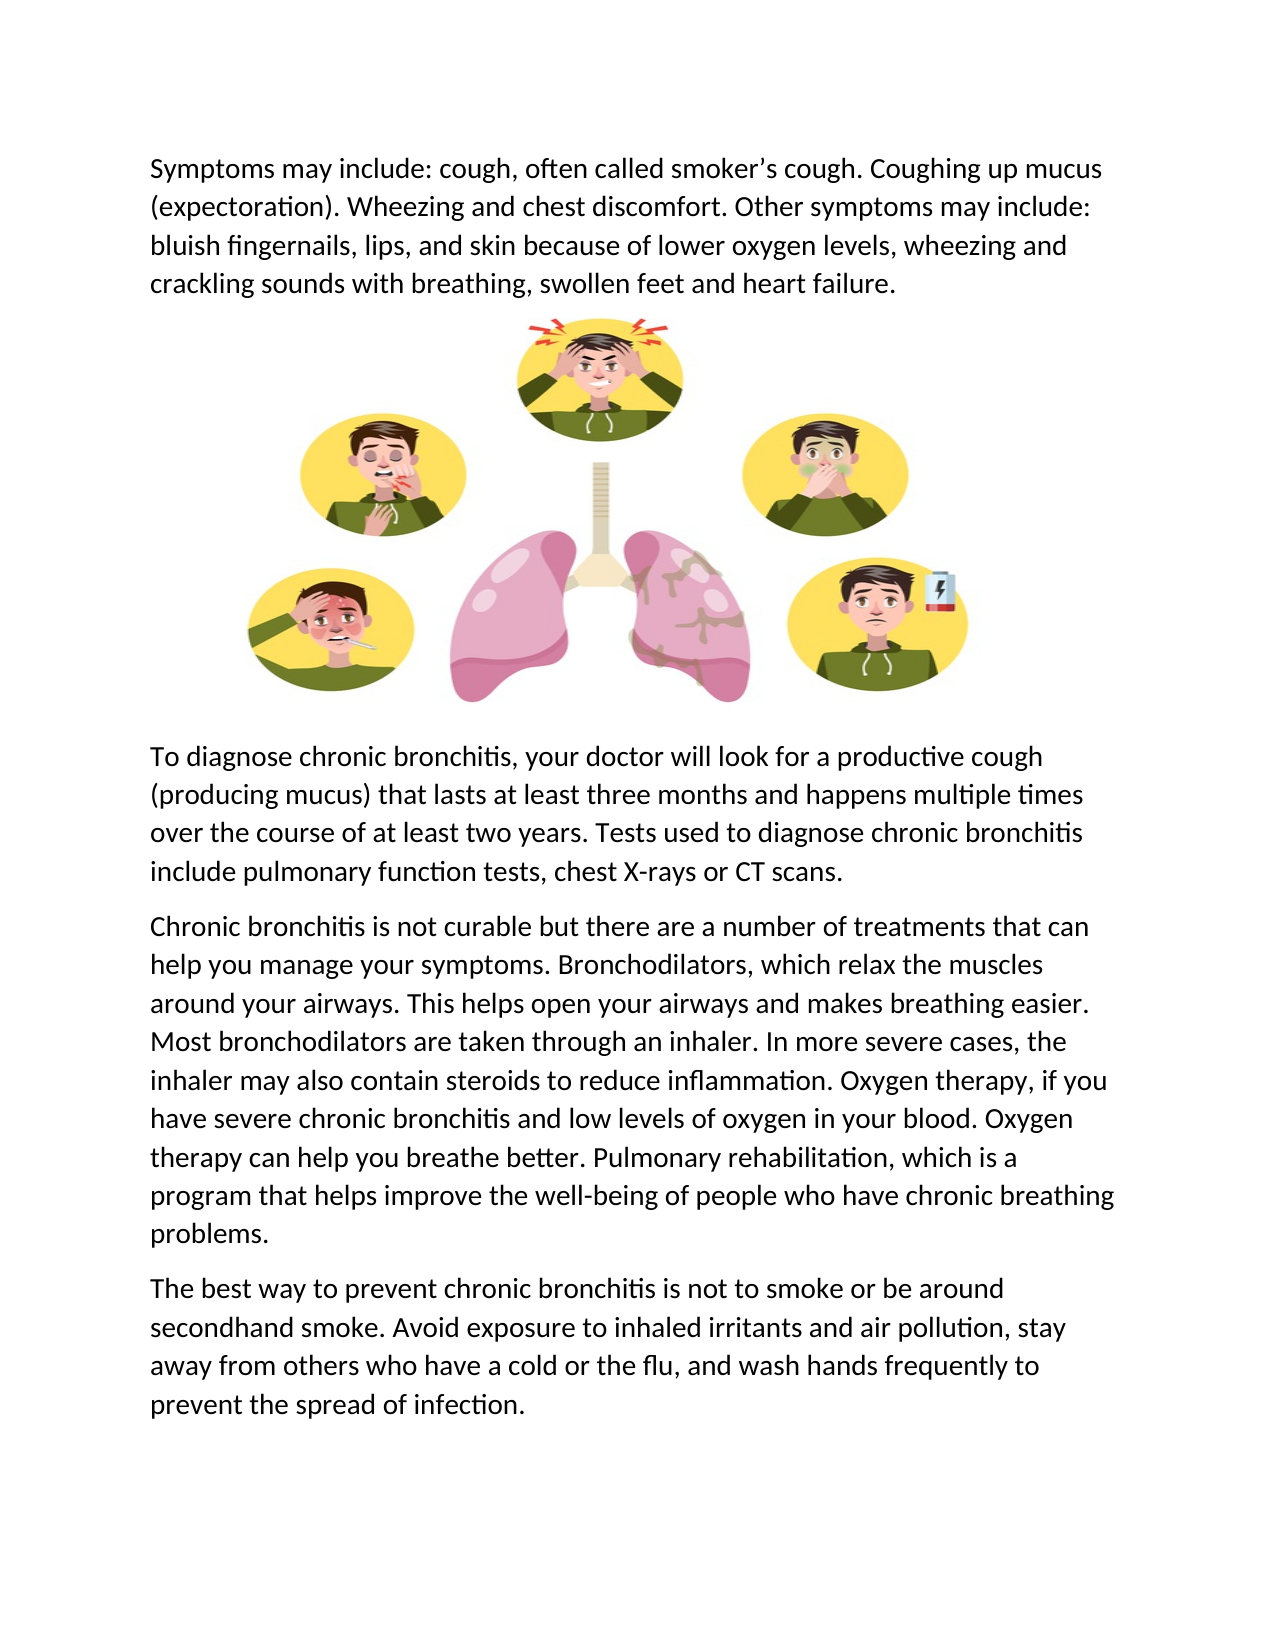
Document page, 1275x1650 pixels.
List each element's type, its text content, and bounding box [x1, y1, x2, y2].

text Symptoms may include: cough, often called smoker’s cough. Coughing up mucus (expectoration). Wheezing and chest discomfort. Other symptoms may include: bluish fingernails, lips, and skin because of lower oxygen levels, wheezing and crackling sounds with breathing, swollen feet and heart failure. [150, 150, 1125, 301]
picture [180, 305, 1026, 716]
text The best way to prevent chronic bronchitis is not to smoke or be around secondhand smoke. Avoid exposure to inhaled irritants and air pollution, stay away from others who have a cold or the flu, and wash hands frequently to prevent the spread of infection. [150, 1271, 1125, 1422]
text Chronic bronchitis is not curable but there are a number of treatments that can help you manage your symptoms. Bronchodilators, which relax the muscles around your airways. This helps open your airways and makes breathing easier. Most bronchodilators are taken through an inhaler. In more severe cases, the inhaler may also contain steroids to reduce inflammation. Oxygen therapy, if you have severe chronic bronchitis and low levels of oxygen in your blood. Oxygen therapy can help you breathe better. Pulmonary rehabilitation, which is a program that helps improve the well-being of people who have chronic breathing problems. [150, 908, 1125, 1251]
